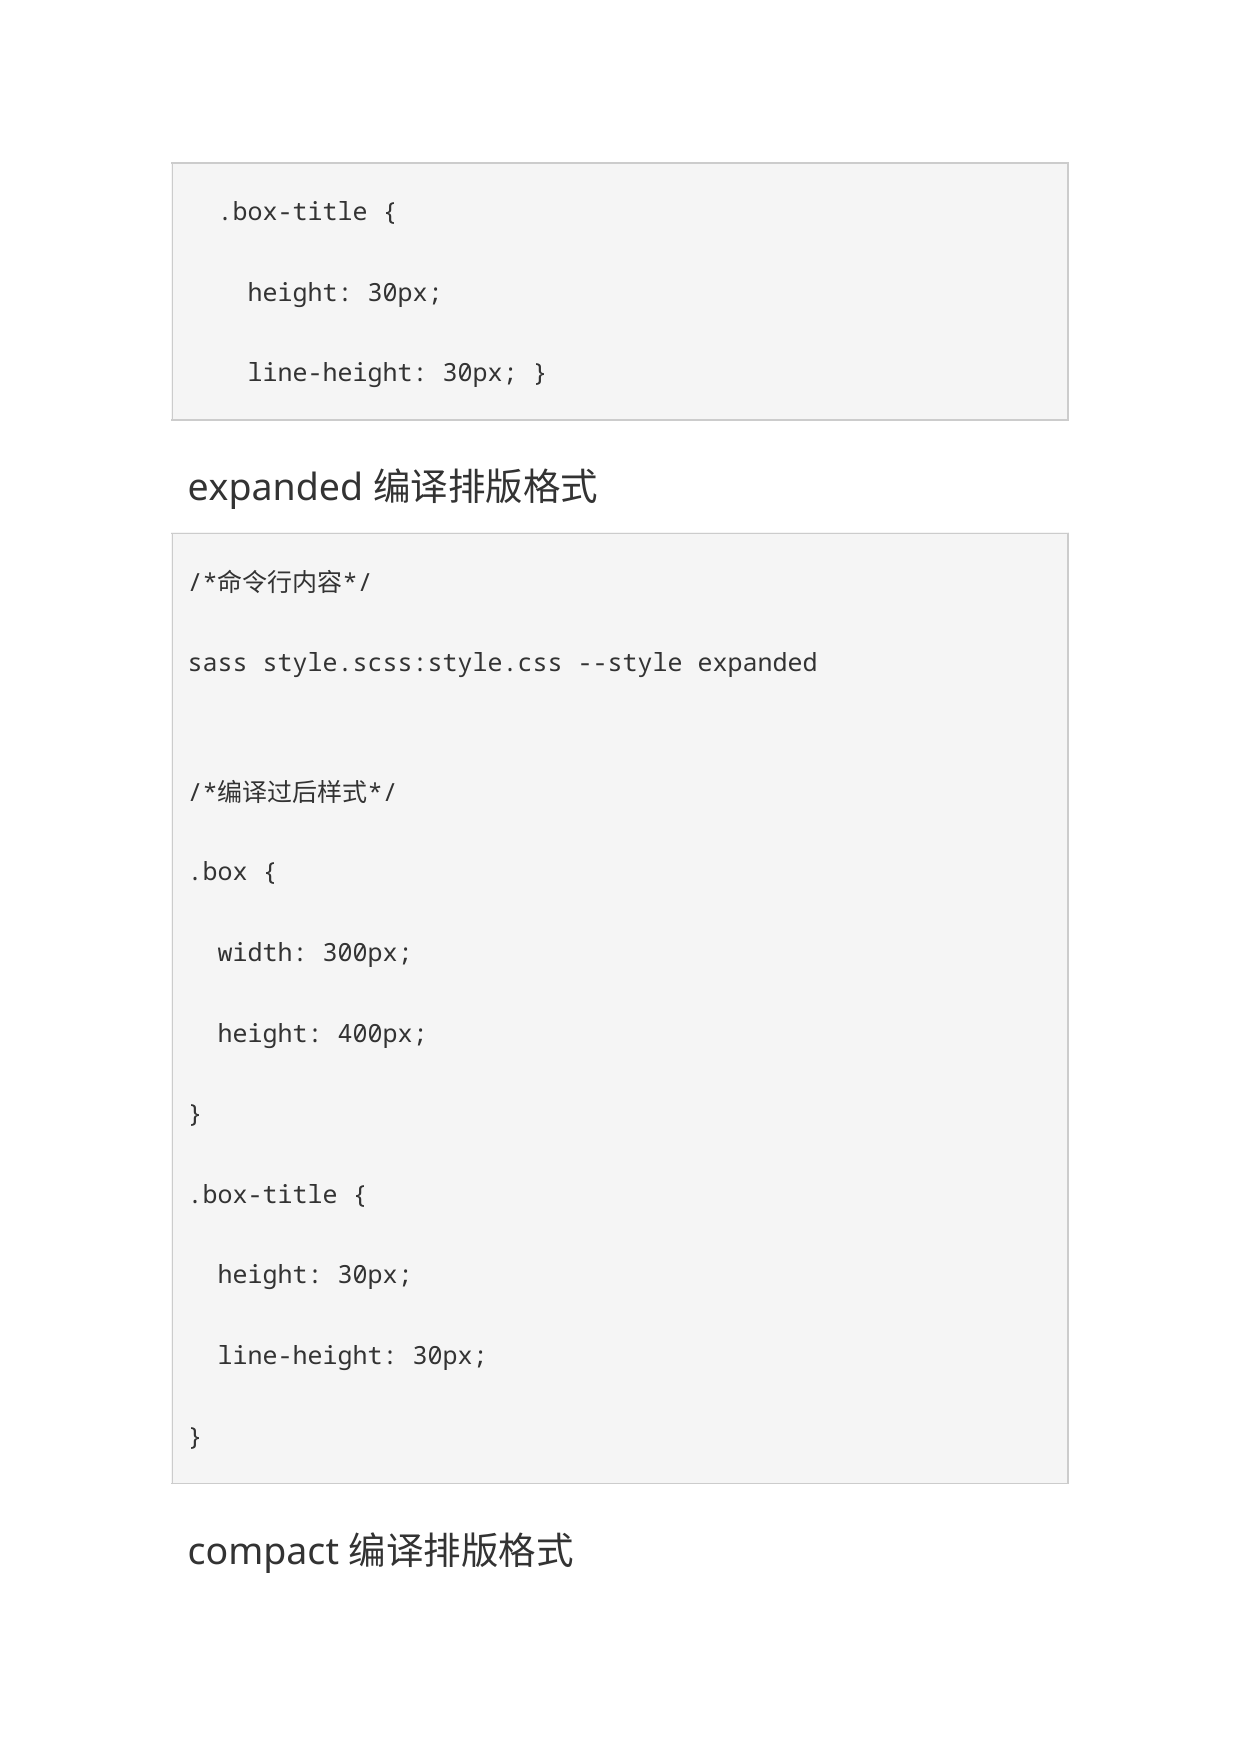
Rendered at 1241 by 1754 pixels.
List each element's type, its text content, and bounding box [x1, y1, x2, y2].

text } [173, 1387, 1067, 1483]
text } [173, 1064, 1067, 1145]
text .box-title { [173, 1145, 1067, 1226]
text height: 30px; [173, 243, 1067, 323]
text .box-title { [173, 164, 1067, 243]
text compact 编译排版格式 [187, 1515, 1053, 1580]
text line-height: 30px; [173, 1306, 1067, 1387]
text height: 30px; [173, 1226, 1067, 1306]
text line-height: 30px; } [173, 323, 1067, 419]
text expanded 编译排版格式 [187, 452, 1053, 517]
text width: 300px; [173, 903, 1067, 984]
text /*命令行内容*/ [173, 534, 1067, 613]
text .box { [173, 822, 1067, 903]
text height: 400px; [173, 984, 1067, 1064]
text sass style.scss:style.css --style expanded [173, 613, 1067, 694]
text /*编译过后样式*/ [173, 742, 1067, 822]
